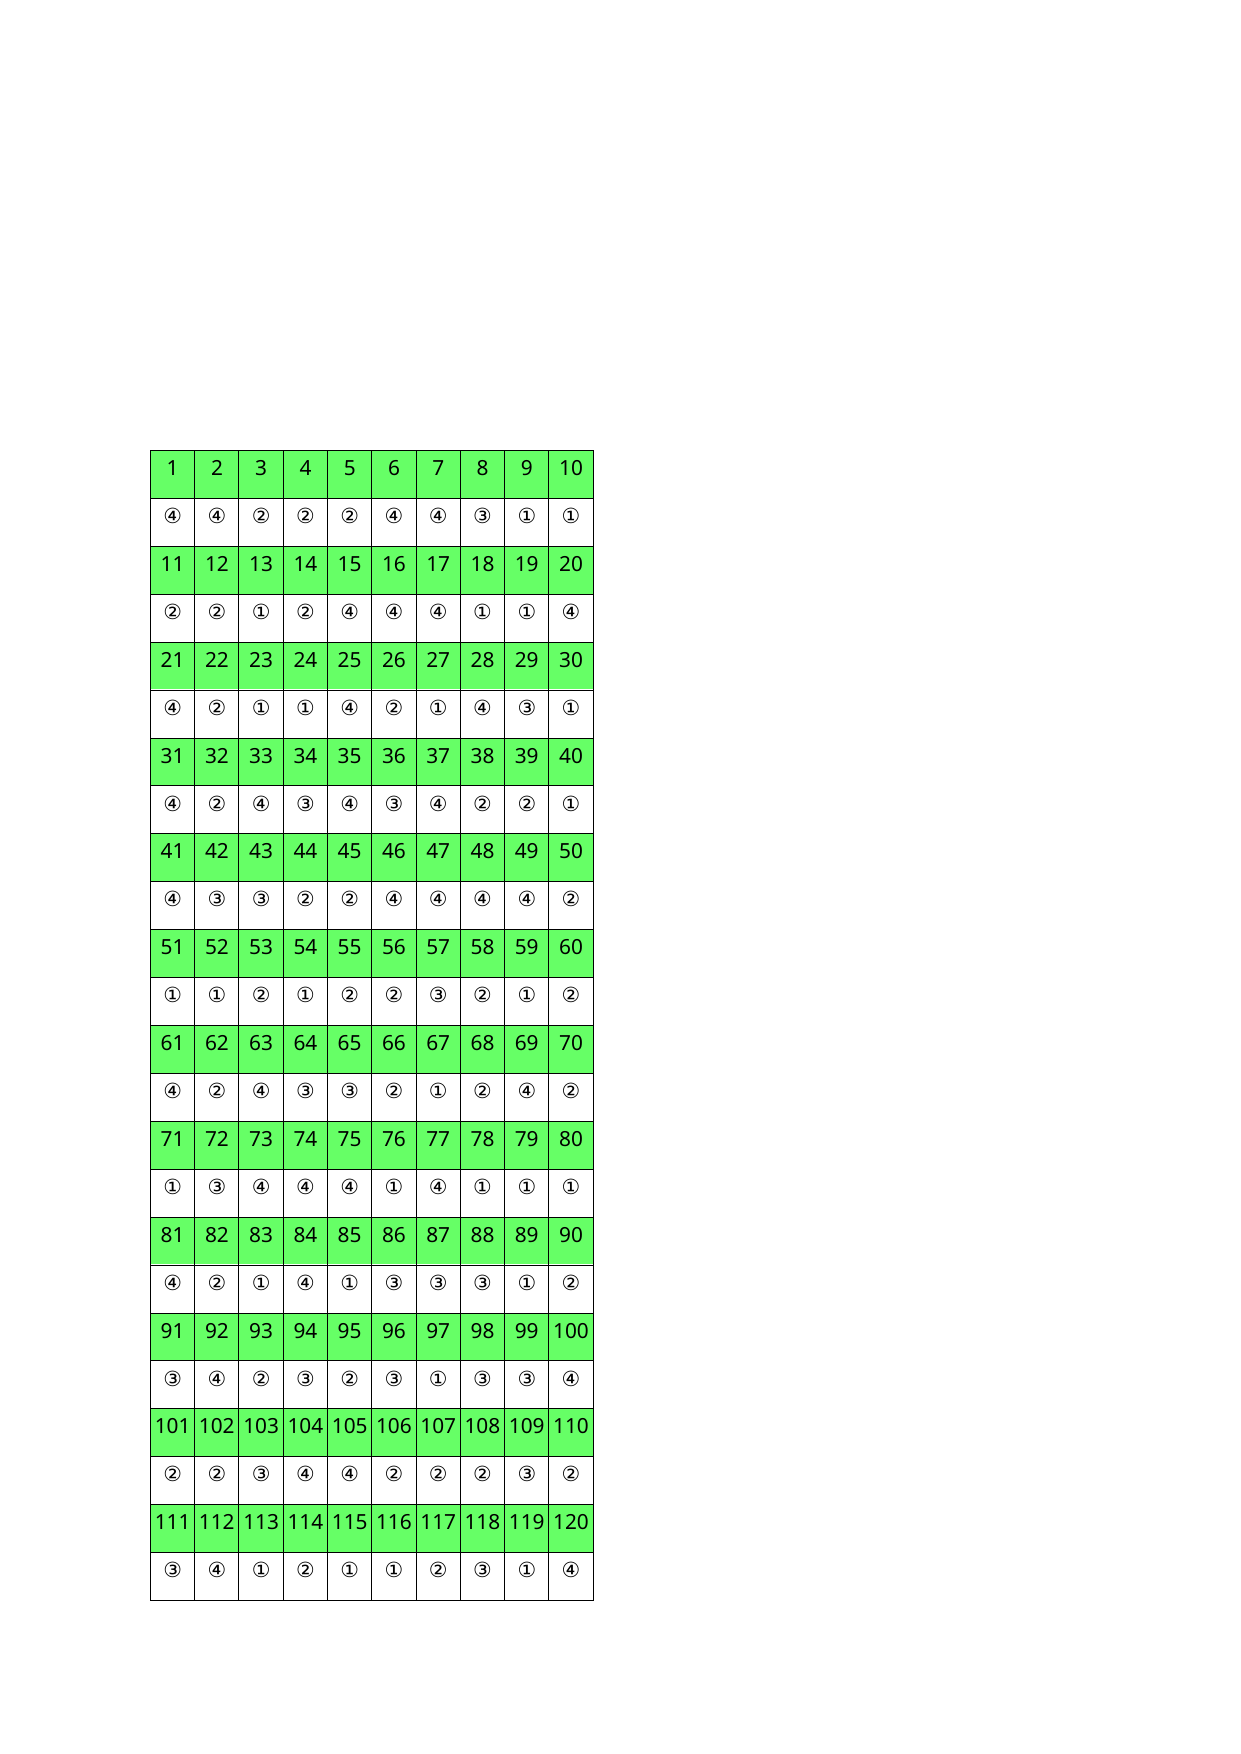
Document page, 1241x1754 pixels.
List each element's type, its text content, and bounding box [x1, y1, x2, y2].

table_cell 62 [195, 1026, 238, 1073]
table_cell 24 [284, 643, 327, 689]
table_cell 57 [417, 930, 460, 977]
table_cell 34 [284, 739, 327, 785]
table_cell 36 [372, 739, 416, 785]
table_cell ② [284, 882, 327, 929]
table_cell 119 [505, 1505, 548, 1552]
table_cell 101 [151, 1409, 194, 1456]
table_cell 104 [284, 1409, 327, 1456]
table_cell ③ [372, 1361, 416, 1408]
table_cell ① [549, 1170, 593, 1217]
table_cell 109 [505, 1409, 548, 1456]
table_cell ④ [417, 786, 460, 833]
table_cell ② [284, 1553, 327, 1600]
table_cell ① [372, 1170, 416, 1217]
table_cell ② [461, 1074, 504, 1121]
table_cell 69 [505, 1026, 548, 1073]
table_cell ③ [505, 691, 548, 737]
table_header 8 [461, 451, 504, 498]
table_cell 75 [328, 1122, 371, 1169]
table_cell 55 [328, 930, 371, 977]
table_cell ② [328, 499, 371, 546]
table_cell 84 [284, 1218, 327, 1264]
table_header 9 [505, 451, 548, 498]
table_cell 29 [505, 643, 548, 689]
table_cell 49 [505, 834, 548, 881]
table_cell ④ [284, 1170, 327, 1217]
table_header 3 [239, 451, 283, 498]
table_header 5 [328, 451, 371, 498]
table_cell 76 [372, 1122, 416, 1169]
table_cell ② [549, 978, 593, 1025]
table_cell 37 [417, 739, 460, 785]
table_cell 59 [505, 930, 548, 977]
table_cell 80 [549, 1122, 593, 1169]
table_cell ④ [151, 882, 194, 929]
table_cell ② [328, 882, 371, 929]
table_cell 87 [417, 1218, 460, 1264]
table_cell ① [417, 1074, 460, 1121]
table_cell 60 [549, 930, 593, 977]
table_cell 43 [239, 834, 283, 881]
table_cell ① [151, 1170, 194, 1217]
table_cell 113 [239, 1505, 283, 1552]
table_cell ② [461, 786, 504, 833]
table_cell 53 [239, 930, 283, 977]
table_cell ④ [284, 1457, 327, 1504]
table_cell 44 [284, 834, 327, 881]
table_cell ④ [151, 691, 194, 737]
table_cell ④ [328, 1457, 371, 1504]
table_cell 105 [328, 1409, 371, 1456]
table_cell ④ [549, 1553, 593, 1600]
table_cell 89 [505, 1218, 548, 1264]
table_cell 38 [461, 739, 504, 785]
table_cell ① [461, 595, 504, 642]
table_cell 115 [328, 1505, 371, 1552]
table_cell ③ [461, 1266, 504, 1312]
table_cell ④ [505, 882, 548, 929]
table_cell 30 [549, 643, 593, 689]
table_cell 21 [151, 643, 194, 689]
table_cell 120 [549, 1505, 593, 1552]
table_cell ② [461, 978, 504, 1025]
table_cell 112 [195, 1505, 238, 1552]
table_cell 33 [239, 739, 283, 785]
table_cell 111 [151, 1505, 194, 1552]
table_cell 22 [195, 643, 238, 689]
table_cell ② [549, 1457, 593, 1504]
table_cell ③ [417, 978, 460, 1025]
table_cell 118 [461, 1505, 504, 1552]
table_cell ① [372, 1553, 416, 1600]
table_cell 96 [372, 1314, 416, 1360]
table_cell ④ [195, 499, 238, 546]
table_header 2 [195, 451, 238, 498]
table_cell 70 [549, 1026, 593, 1073]
table_cell 74 [284, 1122, 327, 1169]
table_cell 98 [461, 1314, 504, 1360]
table_cell ④ [417, 882, 460, 929]
table_cell 51 [151, 930, 194, 977]
table_cell ③ [239, 882, 283, 929]
table_cell 117 [417, 1505, 460, 1552]
table_cell 106 [372, 1409, 416, 1456]
table_cell 66 [372, 1026, 416, 1073]
table_cell 52 [195, 930, 238, 977]
table_cell 97 [417, 1314, 460, 1360]
table_cell 83 [239, 1218, 283, 1264]
table_cell 58 [461, 930, 504, 977]
table_cell ③ [372, 786, 416, 833]
table_cell ③ [195, 1170, 238, 1217]
table_cell 25 [328, 643, 371, 689]
table_cell ④ [151, 499, 194, 546]
table_cell 42 [195, 834, 238, 881]
table_cell ② [195, 1074, 238, 1121]
table_cell ① [417, 691, 460, 737]
table_cell ② [239, 499, 283, 546]
table_cell 20 [549, 547, 593, 594]
table_cell ④ [239, 1074, 283, 1121]
table_cell ④ [417, 1170, 460, 1217]
table_cell ① [505, 1170, 548, 1217]
table_cell 18 [461, 547, 504, 594]
table_cell ④ [461, 882, 504, 929]
table_cell ③ [284, 1074, 327, 1121]
table_cell ① [549, 691, 593, 737]
table_cell ② [151, 1457, 194, 1504]
table_cell ③ [239, 1457, 283, 1504]
table_cell 88 [461, 1218, 504, 1264]
table_cell ① [505, 1266, 548, 1312]
table_cell 100 [549, 1314, 593, 1360]
table_cell ② [195, 1266, 238, 1312]
table_cell ④ [417, 499, 460, 546]
table_header 7 [417, 451, 460, 498]
table_cell 17 [417, 547, 460, 594]
table_cell ③ [284, 786, 327, 833]
table_cell ① [239, 1266, 283, 1312]
table_cell 39 [505, 739, 548, 785]
table_cell 65 [328, 1026, 371, 1073]
table_cell ④ [328, 691, 371, 737]
table_cell ② [239, 1361, 283, 1408]
table_cell 46 [372, 834, 416, 881]
table_cell ① [505, 1553, 548, 1600]
table_cell ④ [195, 1553, 238, 1600]
table_cell 32 [195, 739, 238, 785]
table_cell 78 [461, 1122, 504, 1169]
table_cell ③ [195, 882, 238, 929]
table_cell ④ [549, 1361, 593, 1408]
table_cell ② [328, 1361, 371, 1408]
table_cell ④ [372, 595, 416, 642]
table_cell 68 [461, 1026, 504, 1073]
table_cell 47 [417, 834, 460, 881]
table_cell 99 [505, 1314, 548, 1360]
table_cell 27 [417, 643, 460, 689]
table_cell ② [195, 691, 238, 737]
table_cell ① [239, 1553, 283, 1600]
table_cell 64 [284, 1026, 327, 1073]
table_cell 86 [372, 1218, 416, 1264]
table_cell ② [549, 1074, 593, 1121]
table_cell 45 [328, 834, 371, 881]
table_cell ② [284, 499, 327, 546]
table_cell ③ [372, 1266, 416, 1312]
table_cell ④ [549, 595, 593, 642]
table_cell 79 [505, 1122, 548, 1169]
table_cell 73 [239, 1122, 283, 1169]
table_header 6 [372, 451, 416, 498]
table_cell ③ [328, 1074, 371, 1121]
table_cell 103 [239, 1409, 283, 1456]
table_cell ① [505, 595, 548, 642]
table_cell 31 [151, 739, 194, 785]
table_cell ② [328, 978, 371, 1025]
table_cell 77 [417, 1122, 460, 1169]
table_header 4 [284, 451, 327, 498]
table_cell ④ [372, 499, 416, 546]
table_cell ③ [505, 1361, 548, 1408]
table_cell ① [328, 1553, 371, 1600]
table_cell 85 [328, 1218, 371, 1264]
table_cell ① [549, 499, 593, 546]
table_cell 50 [549, 834, 593, 881]
table_cell ④ [195, 1361, 238, 1408]
table_cell 41 [151, 834, 194, 881]
table_cell ① [239, 691, 283, 737]
table_cell ③ [505, 1457, 548, 1504]
table_cell ④ [505, 1074, 548, 1121]
table_cell 116 [372, 1505, 416, 1552]
table_cell ④ [372, 882, 416, 929]
table_header 1 [151, 451, 194, 498]
table_cell 13 [239, 547, 283, 594]
table_cell ② [417, 1553, 460, 1600]
table_cell 93 [239, 1314, 283, 1360]
table_cell 26 [372, 643, 416, 689]
table_cell 94 [284, 1314, 327, 1360]
table_cell 61 [151, 1026, 194, 1073]
table_cell 95 [328, 1314, 371, 1360]
table_cell ② [549, 882, 593, 929]
table_cell ④ [239, 1170, 283, 1217]
table_cell 107 [417, 1409, 460, 1456]
table_cell ③ [151, 1553, 194, 1600]
table_cell 82 [195, 1218, 238, 1264]
table_cell 14 [284, 547, 327, 594]
table_cell ② [195, 595, 238, 642]
table_cell ③ [461, 1361, 504, 1408]
table_cell ① [284, 691, 327, 737]
table_cell ④ [328, 1170, 371, 1217]
table_cell ② [195, 1457, 238, 1504]
table_cell 48 [461, 834, 504, 881]
table_cell ② [549, 1266, 593, 1312]
table_cell 63 [239, 1026, 283, 1073]
table_cell ④ [151, 1074, 194, 1121]
table_cell 114 [284, 1505, 327, 1552]
table_cell ④ [284, 1266, 327, 1312]
table_cell ④ [151, 1266, 194, 1312]
table_cell ③ [284, 1361, 327, 1408]
table_cell ② [372, 691, 416, 737]
table_cell 15 [328, 547, 371, 594]
table_cell ① [549, 786, 593, 833]
table_cell ③ [417, 1266, 460, 1312]
table_cell 71 [151, 1122, 194, 1169]
table_cell ② [239, 978, 283, 1025]
table_cell ④ [328, 595, 371, 642]
table_cell ① [284, 978, 327, 1025]
table_cell ③ [461, 499, 504, 546]
table_cell ② [505, 786, 548, 833]
table_cell ① [505, 499, 548, 546]
table_cell ② [461, 1457, 504, 1504]
table_cell 91 [151, 1314, 194, 1360]
table_cell 90 [549, 1218, 593, 1264]
table_cell 40 [549, 739, 593, 785]
table_cell 54 [284, 930, 327, 977]
table_cell ④ [461, 691, 504, 737]
table_cell ① [328, 1266, 371, 1312]
table_header 10 [549, 451, 593, 498]
table_cell 72 [195, 1122, 238, 1169]
table_cell ② [417, 1457, 460, 1504]
table_cell ③ [151, 1361, 194, 1408]
table_cell 110 [549, 1409, 593, 1456]
table_cell ① [239, 595, 283, 642]
table_cell ④ [151, 786, 194, 833]
table_cell 28 [461, 643, 504, 689]
table_cell 92 [195, 1314, 238, 1360]
table_cell ② [195, 786, 238, 833]
table_cell ② [372, 1074, 416, 1121]
table_cell ① [151, 978, 194, 1025]
table_cell 81 [151, 1218, 194, 1264]
table_cell ② [372, 978, 416, 1025]
table_cell ① [505, 978, 548, 1025]
table_cell 12 [195, 547, 238, 594]
table_cell ④ [328, 786, 371, 833]
table_cell ① [195, 978, 238, 1025]
table_cell ② [284, 595, 327, 642]
table_cell ④ [417, 595, 460, 642]
table_cell 16 [372, 547, 416, 594]
table_cell 23 [239, 643, 283, 689]
table_cell ② [151, 595, 194, 642]
table_cell 102 [195, 1409, 238, 1456]
table_cell 19 [505, 547, 548, 594]
table_cell 35 [328, 739, 371, 785]
table_cell ④ [239, 786, 283, 833]
table_cell 11 [151, 547, 194, 594]
table_cell 67 [417, 1026, 460, 1073]
table_cell 108 [461, 1409, 504, 1456]
table_cell ① [461, 1170, 504, 1217]
table_cell ① [417, 1361, 460, 1408]
table_cell 56 [372, 930, 416, 977]
table_cell ② [372, 1457, 416, 1504]
table_cell ③ [461, 1553, 504, 1600]
